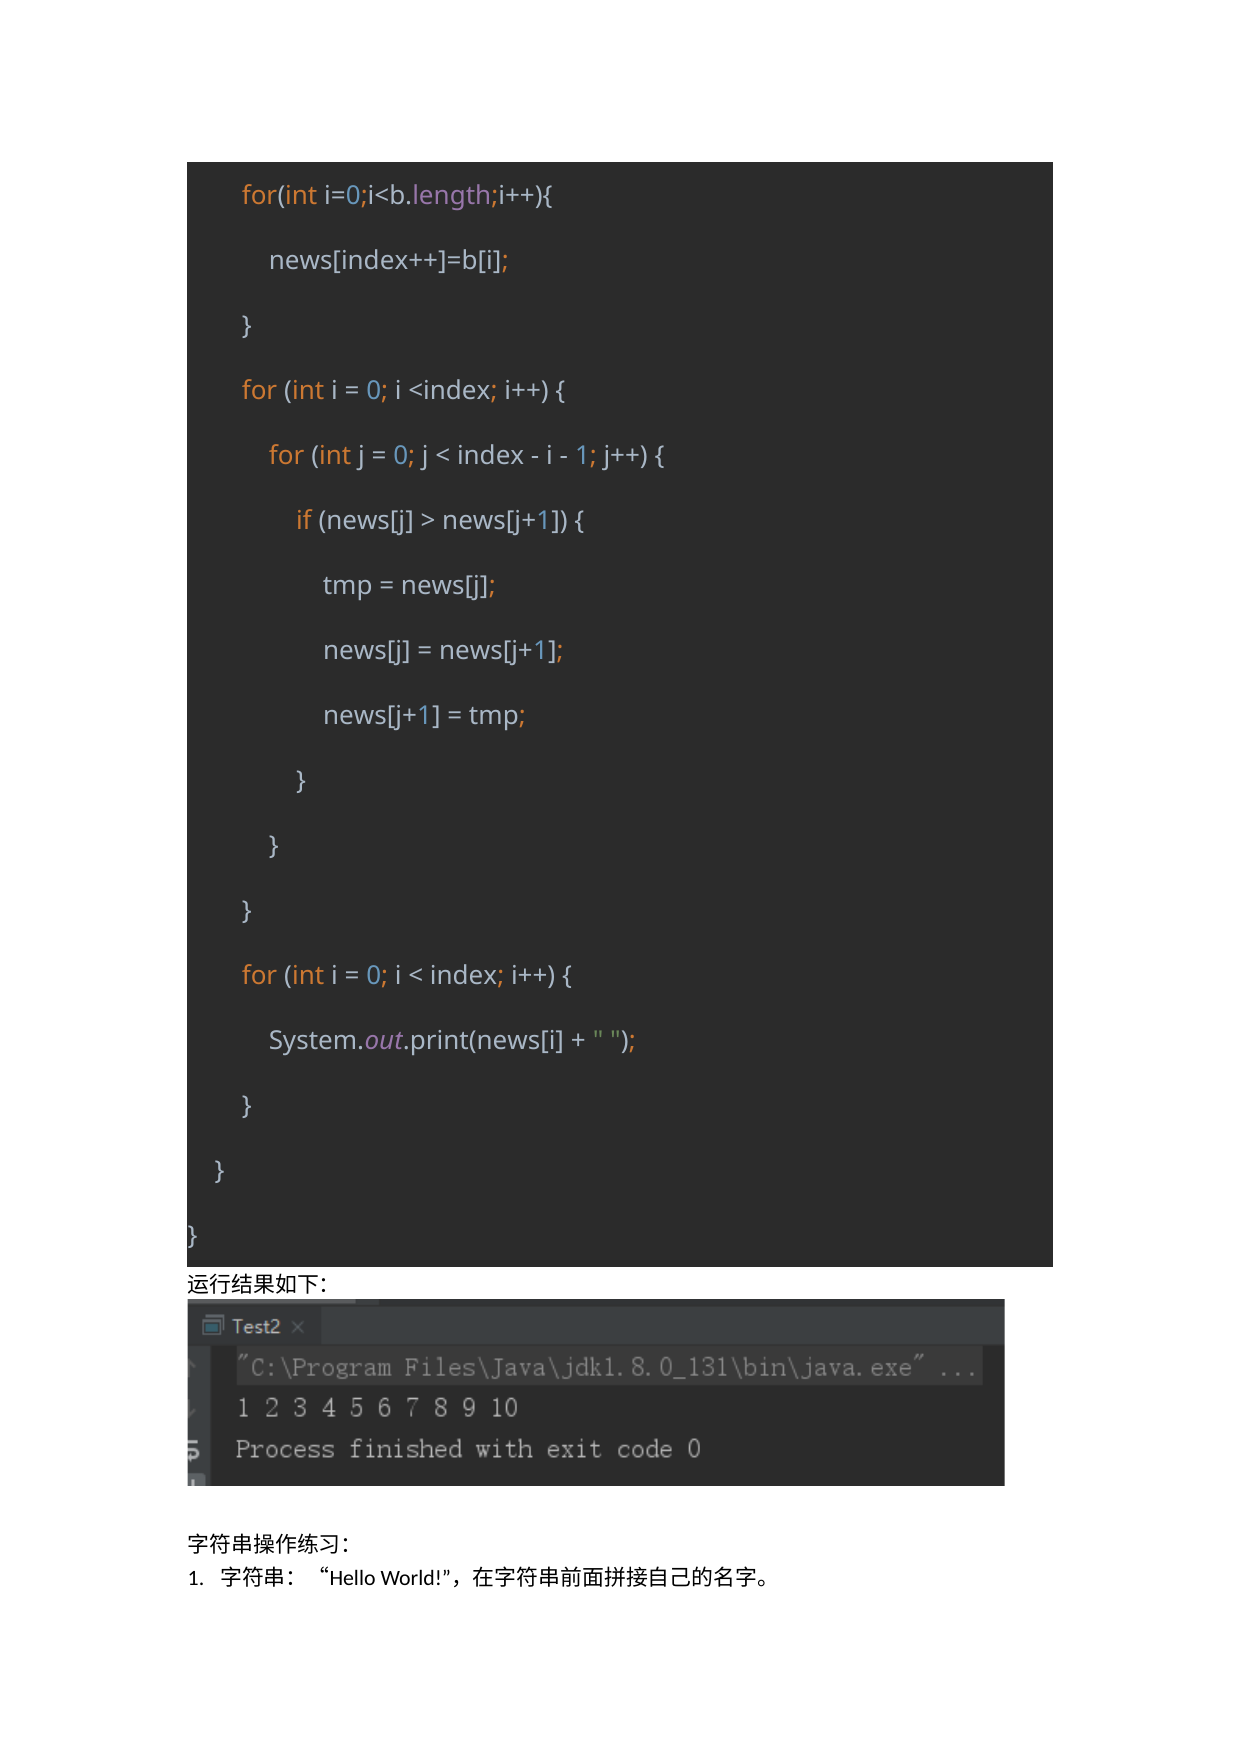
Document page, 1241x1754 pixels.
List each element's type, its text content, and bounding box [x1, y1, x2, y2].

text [187, 162, 1053, 1267]
list 字符串：“Hello World!”，在字符串前面拼接自己的名字。 [187, 1559, 1053, 1592]
picture [187, 1299, 1005, 1486]
list 运行结果如下： [187, 1267, 1053, 1299]
list 字符串操作练习： [187, 1527, 1053, 1559]
